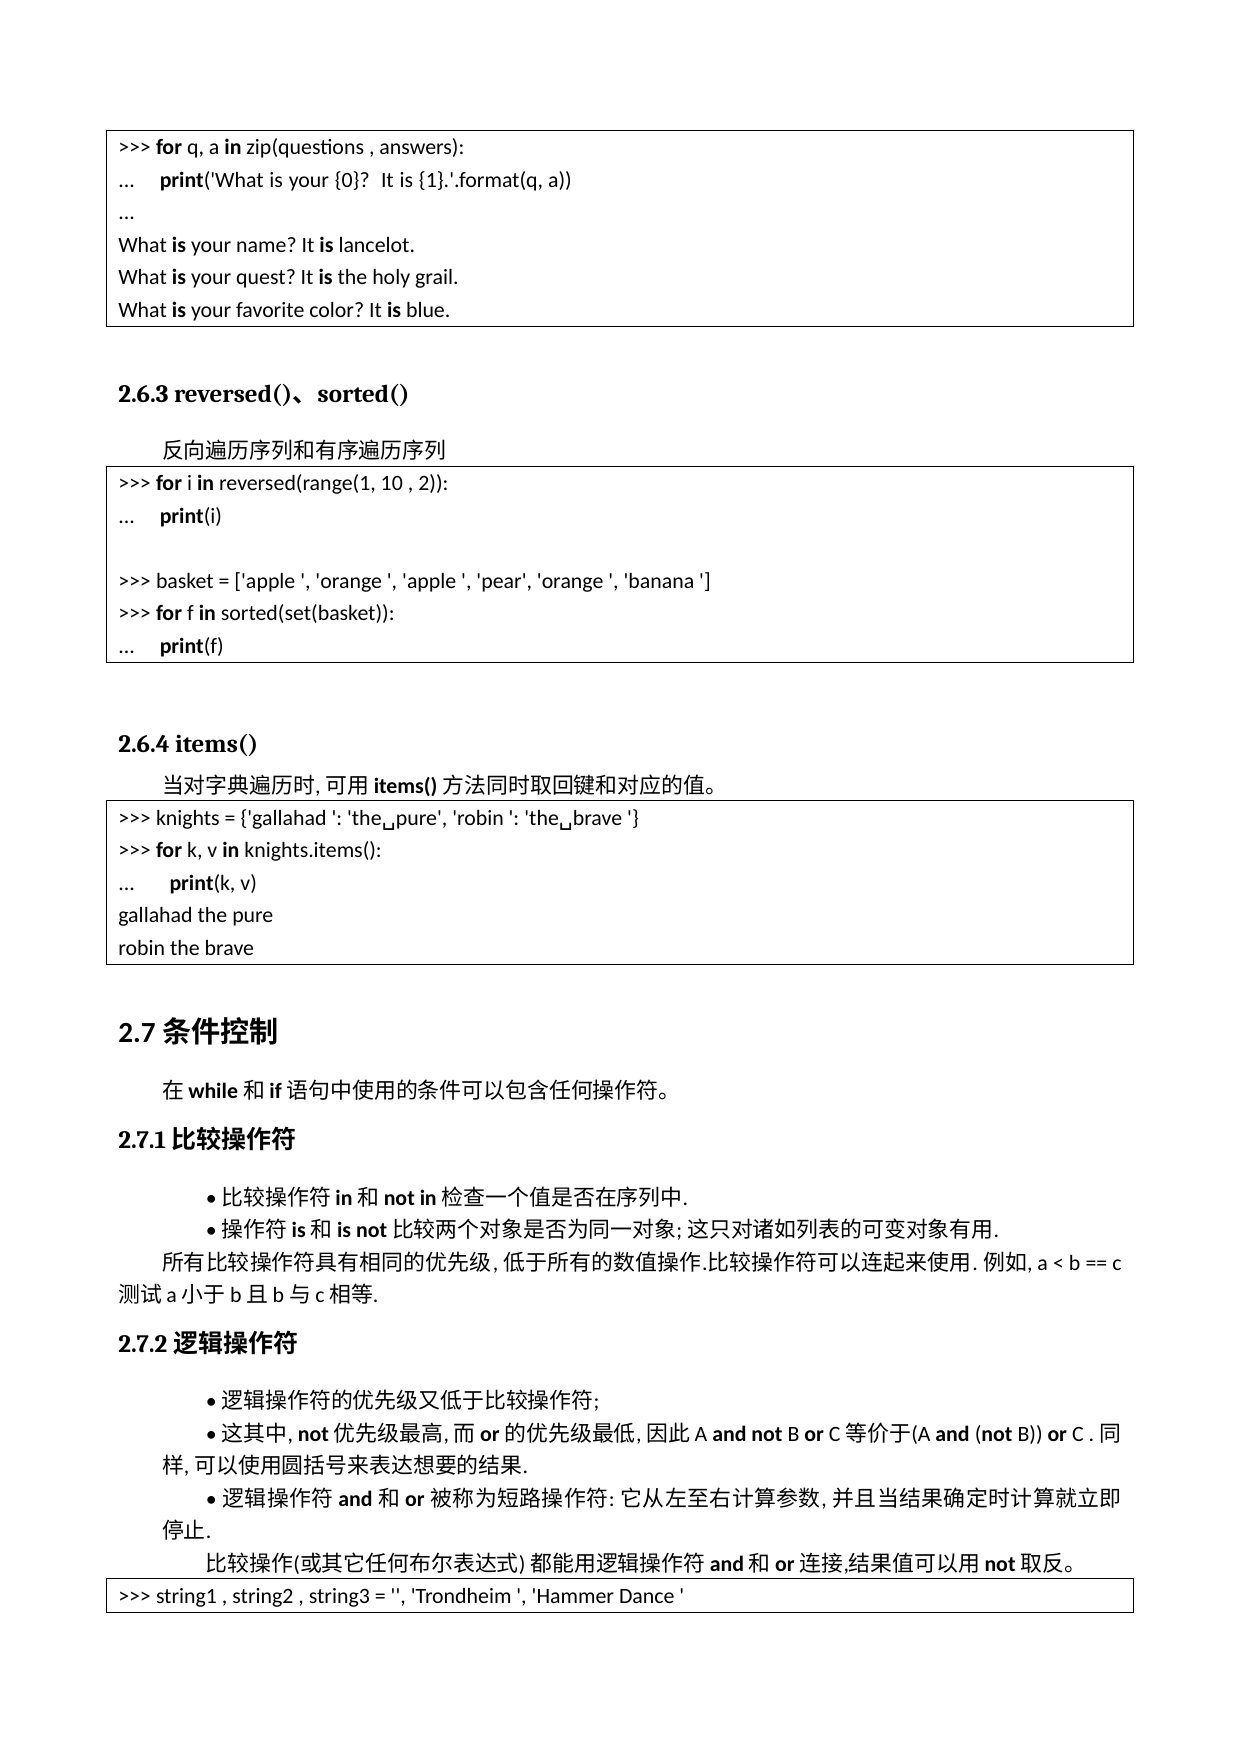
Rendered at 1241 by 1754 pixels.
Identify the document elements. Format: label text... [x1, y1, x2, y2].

text 所有比较操作符具有相同的优先级, 低于所有的数值操作.比较操作符可以连起来使用. 例如, a < b == c 测试a 小于b 且b 与c相等. [118, 1244, 1122, 1309]
subtitle 2.6.4 items() [118, 728, 1122, 760]
subtitle 2.7.1 比较操作符 [118, 1105, 1122, 1170]
table_header >>> knights = {'gallahad ': 'the␣pure', 'robin ': 'the␣brave '} >>> for k, v in knights.items(): ... print(k, v) gallahad the pure robin the brave [107, 801, 1133, 963]
subtitle 2.6.3 reversed()、sorted() [118, 359, 1122, 424]
text • 逻辑操作符的优先级又低于比较操作符; [162, 1383, 1122, 1416]
text • 操作符is 和is not 比较两个对象是否为同一对象; 这只对诸如列表的可变对象有用. [162, 1212, 1122, 1244]
text 在while 和if 语句中使用的条件可以包含任何操作符。 [118, 1072, 1122, 1105]
text 反向遍历序列和有序遍历序列 [118, 433, 1122, 466]
table_header >>> string1 , string2 , string3 = '', 'Trondheim ', 'Hammer Dance ' >>> non_null = string1 or string2 or string3 >>> non_null 'Trondheim ' [107, 1579, 1133, 1612]
subtitle 2.7.2 逻辑操作符 [118, 1309, 1122, 1374]
text 当对字典遍历时, 可用items() 方法同时取回键和对应的值。 [118, 767, 1122, 800]
text • 这其中, not 优先级最高, 而or 的优先级最低, 因此A and not B or C 等价于(A and (not B)) or C . 同样, 可以使用圆括号来表达想要的结果. [162, 1416, 1122, 1481]
text 比较操作(或其它任何布尔表达式) 都能用逻辑操作符and 和or 连接,结果值可以用not 取反。 [162, 1546, 1122, 1578]
table_header >>> for i in reversed(range(1, 10 , 2)): ... print(i) >>> basket = ['apple ', 'orange ', 'apple ', 'pear', 'orange ', 'banana '] >>> for f in sorted(set(basket)): ... print(f) [107, 467, 1133, 662]
subtitle 2.7 条件控制 [118, 997, 1122, 1062]
text • 比较操作符in 和not in 检查一个值是否在序列中. [162, 1179, 1122, 1212]
text • 逻辑操作符and 和or 被称为短路操作符: 它从左至右计算参数, 并且当结果确定时计算就立即停止. [162, 1481, 1122, 1546]
